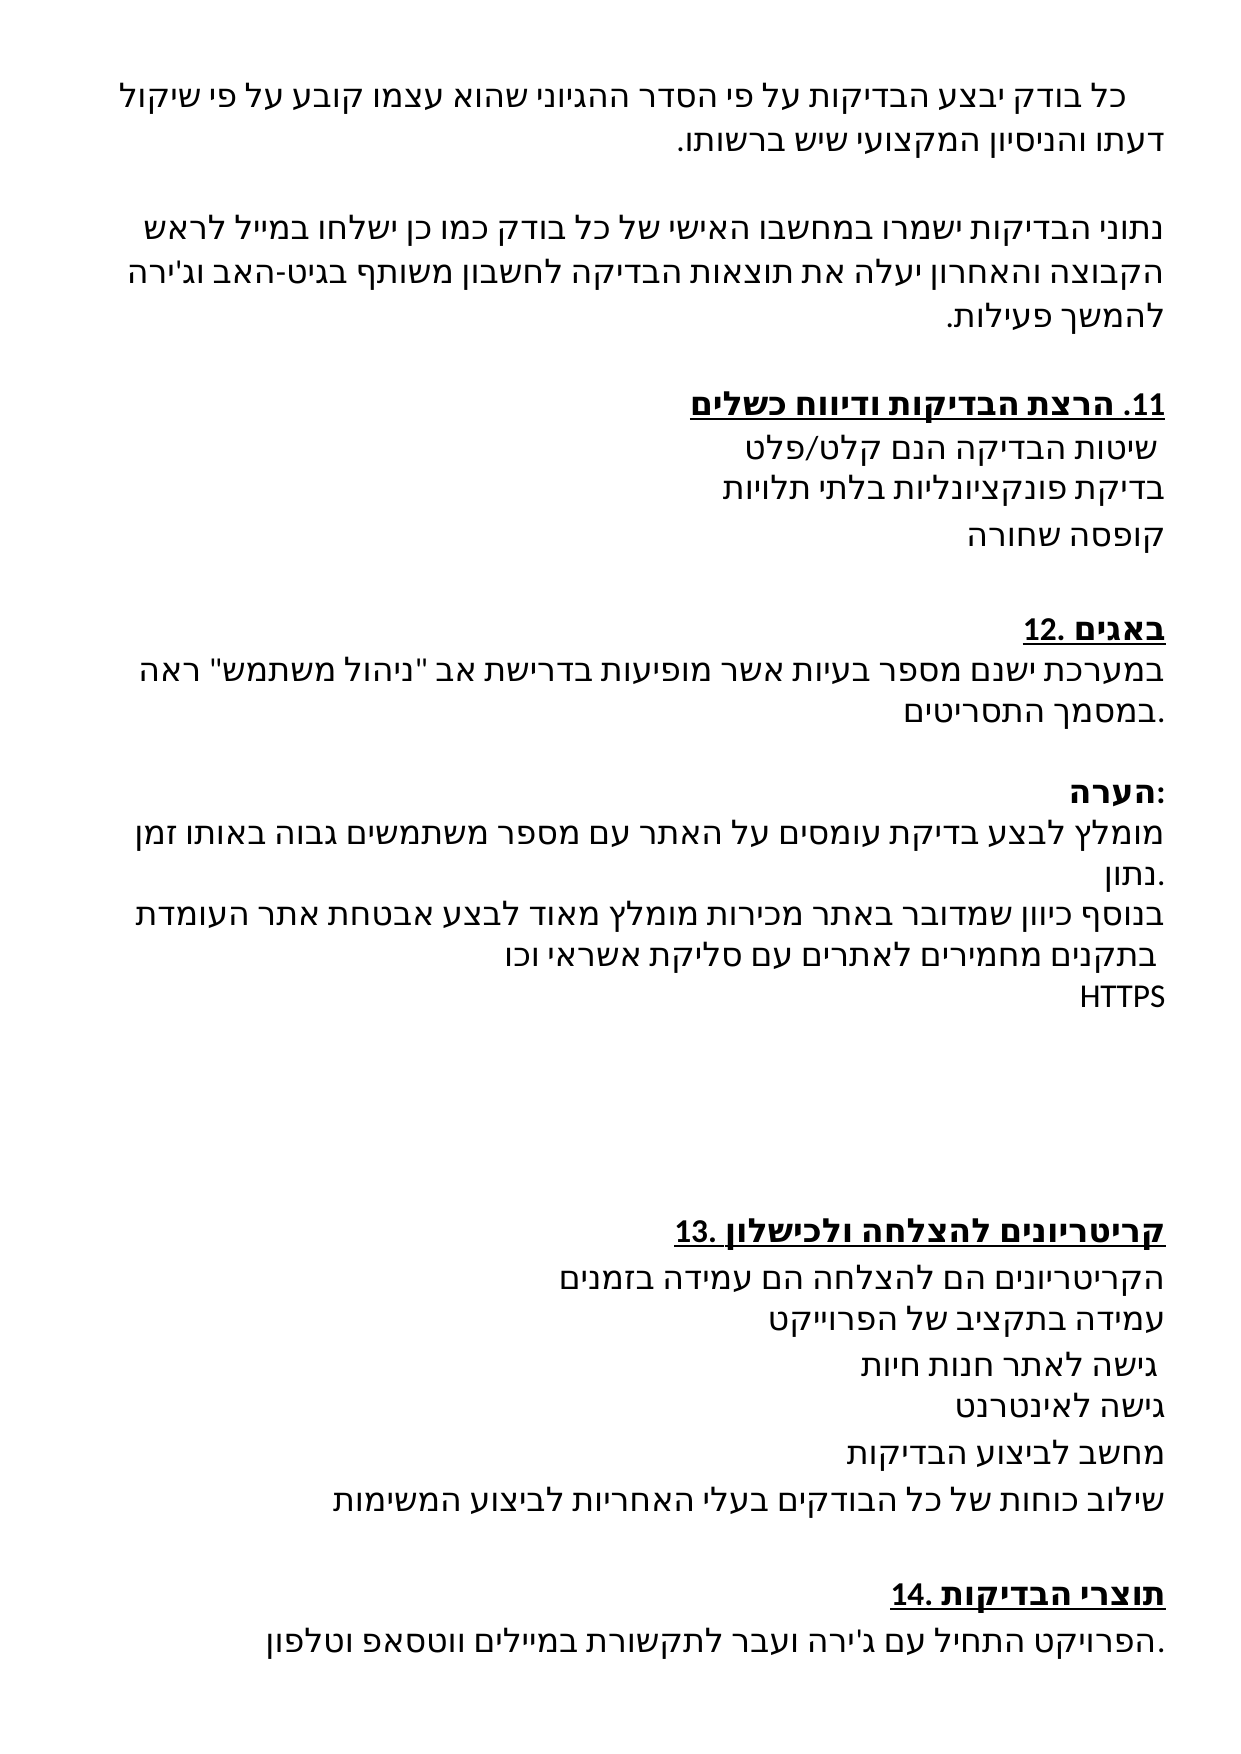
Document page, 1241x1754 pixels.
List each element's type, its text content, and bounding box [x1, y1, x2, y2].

text מחשב לביצוע הבדיקות [75, 1432, 1165, 1473]
text 14. תוצרי הבדיקות [75, 1573, 1165, 1614]
text 12. באגים במערכת ישנם מספר בעיות אשר מופיעות בדרישת אב "ניהול משתמש" ראה במסמך התסריטים. הערה: מומלץ לבצע בדיקת עומסים על האתר עם מספר משתמשים גבוה באותו זמן נתון. בנוסף כיוון שמדובר באתר מכירות מומלץ מאוד לבצע אבטחת אתר העומדת בתקנים מחמירים לאתרים עם סליקת אשראי וכו HTTPS [75, 608, 1165, 1016]
text הקריטריונים הם להצלחה הם עמידה בזמנים עמידה בתקציב של הפרוייקט [75, 1257, 1165, 1338]
text גישה לאתר חנות חיות גישה לאינטרנט [75, 1344, 1165, 1426]
subtitle כל בודק יבצע הבדיקות על פי הסדר ההגיוני שהוא עצמו קובע על פי שיקול דעתו והניסיון המקצועי שיש ברשותו. נתוני הבדיקות ישמרו במחשבו האישי של כל בודק כמו כן ישלחו במייל לראש הקבוצה והאחרון יעלה את תוצאות הבדיקה לחשבון משותף בגיט-האב וג'ירה להמשך פעילות. 11. הרצת הבדיקות ודיווח כשלים [75, 75, 1165, 423]
text קופסה שחורה [75, 514, 1165, 555]
text 13. קריטריונים להצלחה ולכישלון [75, 1210, 1165, 1251]
text הפרויקט התחיל עם ג'ירה ועבר לתקשורת במיילים ווטסאפ וטלפון. [75, 1620, 1165, 1661]
text שיטות הבדיקה הנם קלט/פלט בדיקת פונקציונליות בלתי תלויות [75, 427, 1165, 508]
text שילוב כוחות של כל הבודקים בעלי האחריות לביצוע המשימות [75, 1479, 1165, 1520]
